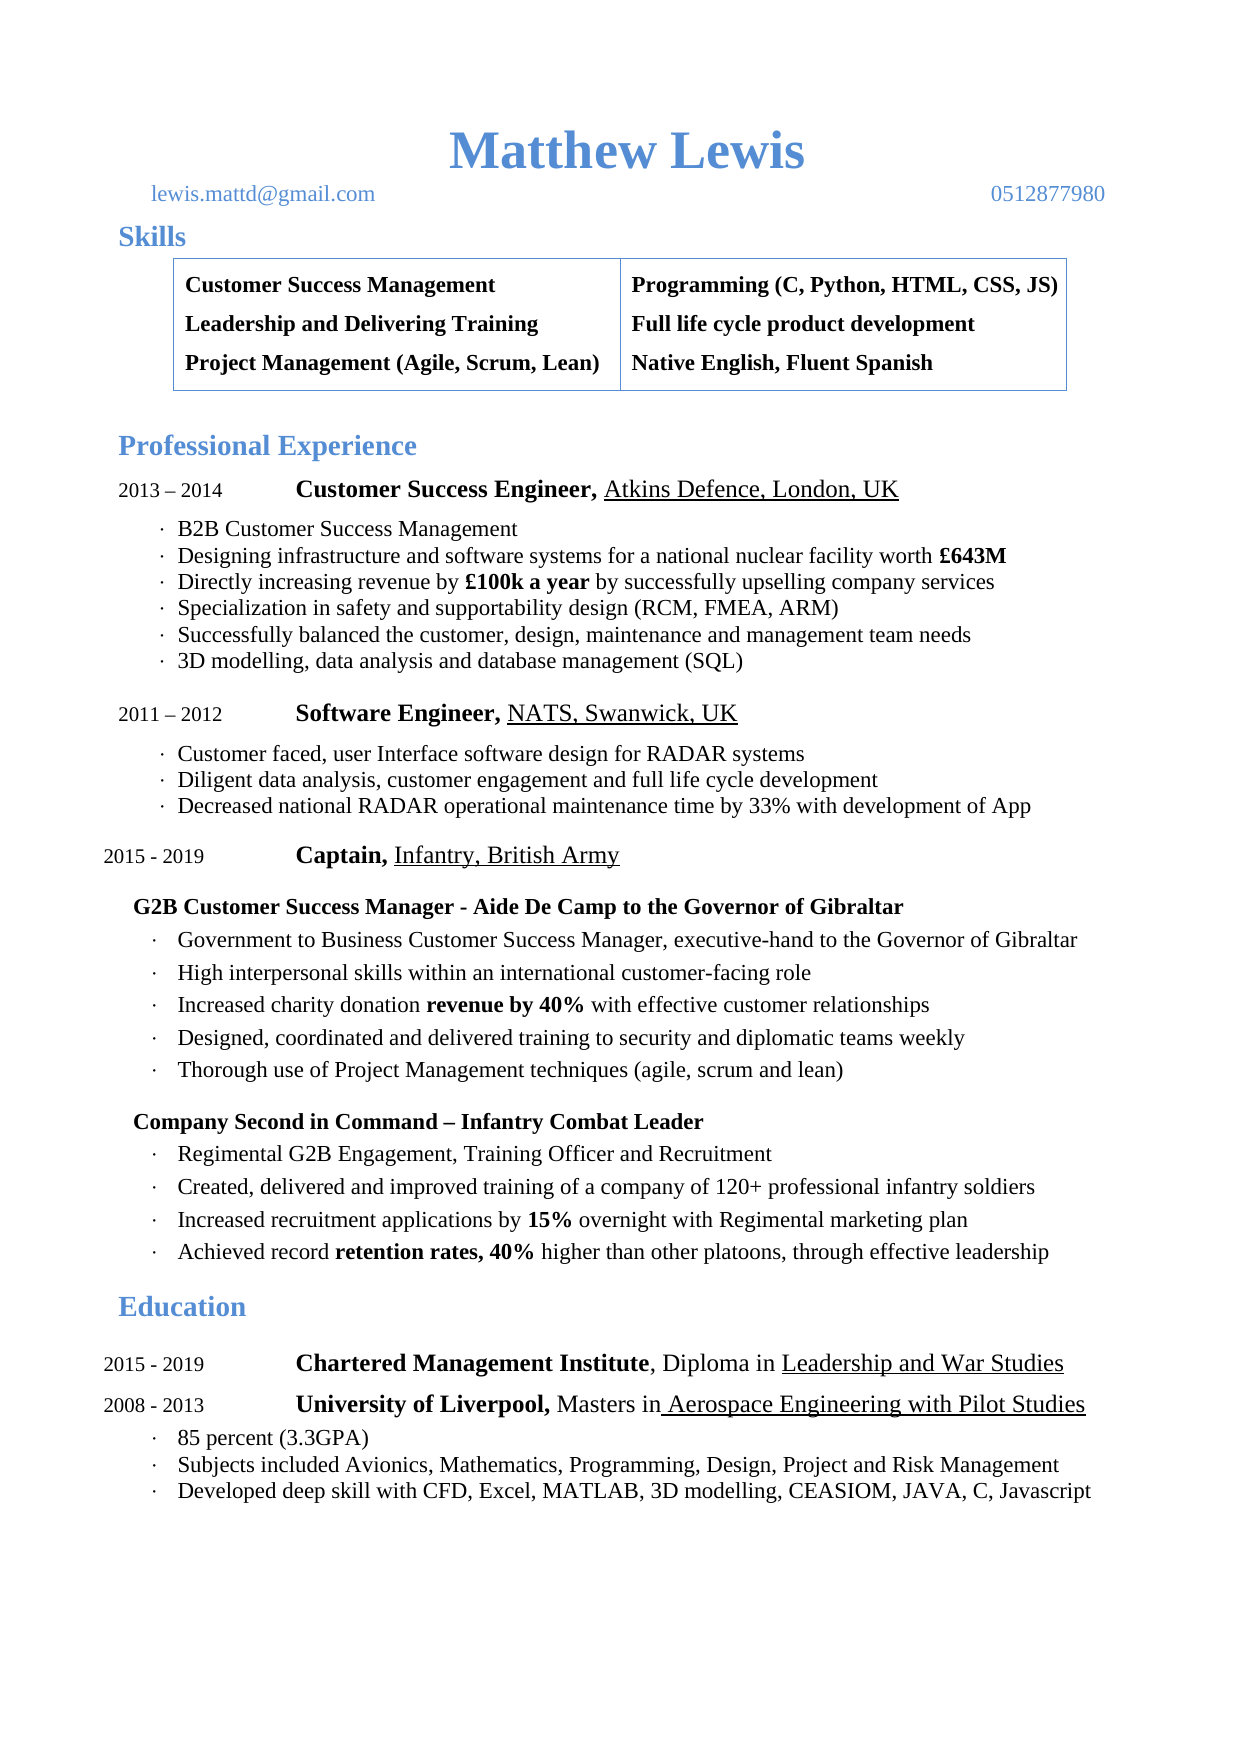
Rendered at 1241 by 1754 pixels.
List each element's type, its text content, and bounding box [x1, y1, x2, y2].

list Diligent data analysis, customer engagement and full life cycle development [156, 766, 1137, 792]
text Company Second in Command – Infantry Combat Leader [133, 1108, 1137, 1134]
list High interpersonal skills within an international customer-facing role [148, 959, 1137, 985]
table_header Customer Success Management Leadership and Delivering Training Project Management (Agile, Scrum, Lean) [174, 259, 620, 389]
list Achieved record retention rates, 40% higher than other platoons, through effective leadership [148, 1238, 1137, 1264]
list Increased charity donation revenue by 40% with effective customer relationships [148, 991, 1152, 1018]
list Subjects included Avionics, Mathematics, Programming, Design, Project and Risk Management [148, 1451, 1137, 1477]
list Directly increasing revenue by £100k a year by successfully upselling company services [155, 568, 1137, 594]
text 2008 - 2013 University of Liverpool, Masters in Aerospace Engineering with Pilot Studies [103, 1389, 1137, 1418]
list Designed, coordinated and delivered training to security and diplomatic teams weekly [148, 1024, 1137, 1050]
list Created, delivered and improved training of a company of 120+ professional infantry soldiers [148, 1173, 1137, 1199]
text 2015 - 2019 Captain, Infantry, British Army [103, 840, 1152, 868]
text 2011 – 2012 Software Engineer, NATS, Swanwick, UK [118, 698, 1137, 727]
table_header Programming (C, Python, HTML, CSS, JS) Full life cycle product development Native English, Fluent Spanish [621, 259, 1066, 389]
list Thorough use of Project Management techniques (agile, scrum and lean) [148, 1056, 1137, 1083]
list Developed deep skill with CFD, Excel, MATLAB, 3D modelling, CEASIOM, JAVA, C, Javascript [148, 1477, 1137, 1503]
text 2015 - 2019 Chartered Management Institute, Diploma in Leadership and War Studies [103, 1348, 1137, 1377]
list Decreased national RADAR operational maintenance time by 33% with development of App [156, 792, 1137, 819]
text 2013 – 2014 Customer Success Engineer, Atkins Defence, London, UK [118, 474, 1137, 503]
list 85 percent (3.3GPA) [148, 1424, 1137, 1451]
list Increased recruitment applications by 15% overnight with Regimental marketing plan [148, 1206, 1137, 1232]
list B2B Customer Success Management [155, 515, 1137, 542]
list Designing infrastructure and software systems for a national nuclear facility worth £643M [155, 542, 1137, 568]
list Specialization in safety and supportability design (RCM, FMEA, ARM) [155, 594, 1137, 621]
text Matthew Lewis [103, 118, 1152, 180]
list 3D modelling, data analysis and database management (SQL) [155, 647, 1137, 673]
text lewis.mattd@gmail.com 0512877980 [103, 180, 1152, 207]
text Skills [118, 219, 1152, 253]
list Successfully balanced the customer, design, maintenance and management team needs [155, 621, 1137, 647]
text Education [118, 1289, 1137, 1323]
list Regimental G2B Engagement, Training Officer and Recruitment [148, 1140, 1137, 1167]
text Professional Experience [118, 290, 1137, 462]
list Government to Business Customer Success Manager, executive-hand to the Governor of Gibraltar [148, 926, 1152, 952]
list Customer faced, user Interface software design for RADAR systems [156, 740, 1137, 766]
text G2B Customer Success Manager - Aide De Camp to the Governor of Gibraltar [133, 893, 1152, 920]
